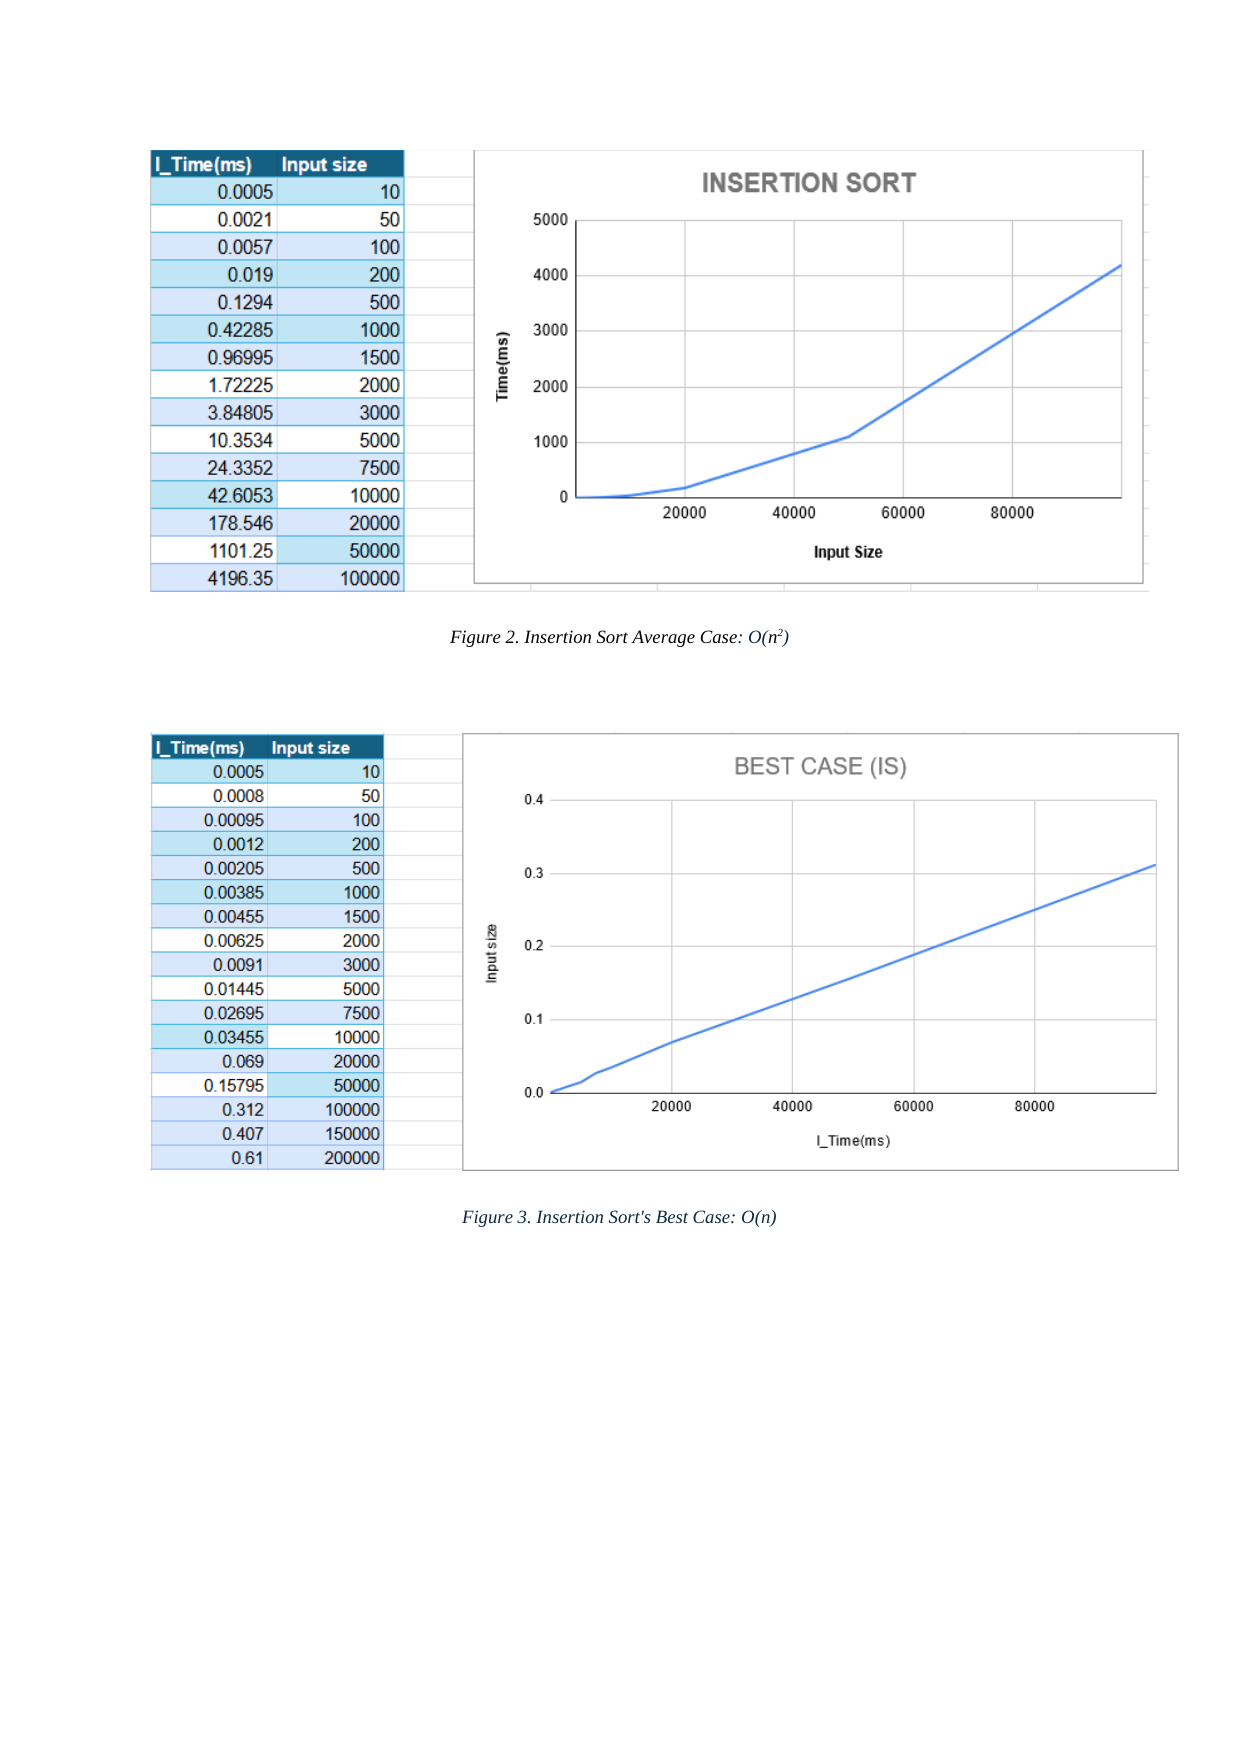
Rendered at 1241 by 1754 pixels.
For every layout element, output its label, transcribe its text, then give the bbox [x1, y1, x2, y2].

text Figure 3. Insertion Sort's Best Case: O(n) [150, 1206, 1090, 1228]
text Figure 2. Insertion Sort Average Case: O(n2) [150, 626, 1090, 648]
picture [150, 732, 1179, 1171]
picture [150, 150, 1150, 592]
